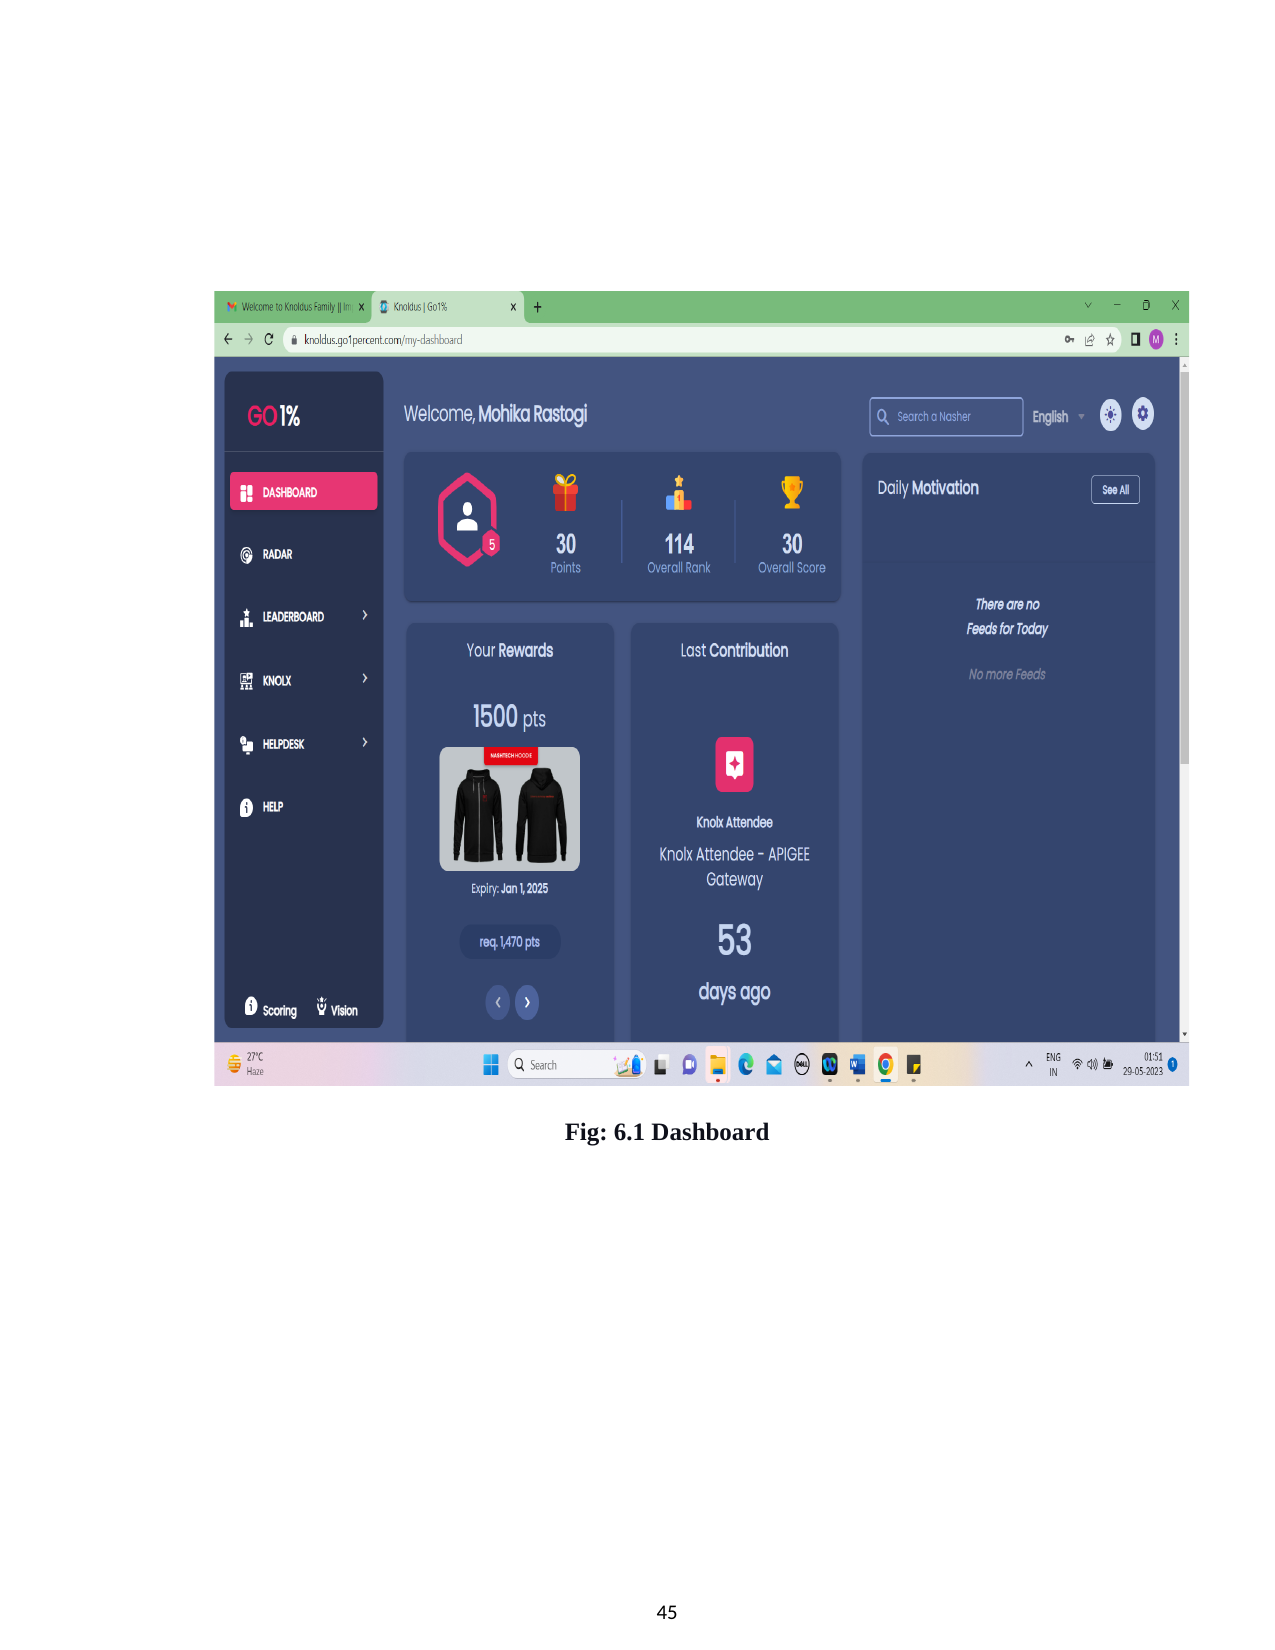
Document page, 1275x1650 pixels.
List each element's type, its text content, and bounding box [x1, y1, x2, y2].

text Fig: 6.1 Dashboard [207, 1117, 1127, 1146]
picture [214, 291, 1190, 1086]
